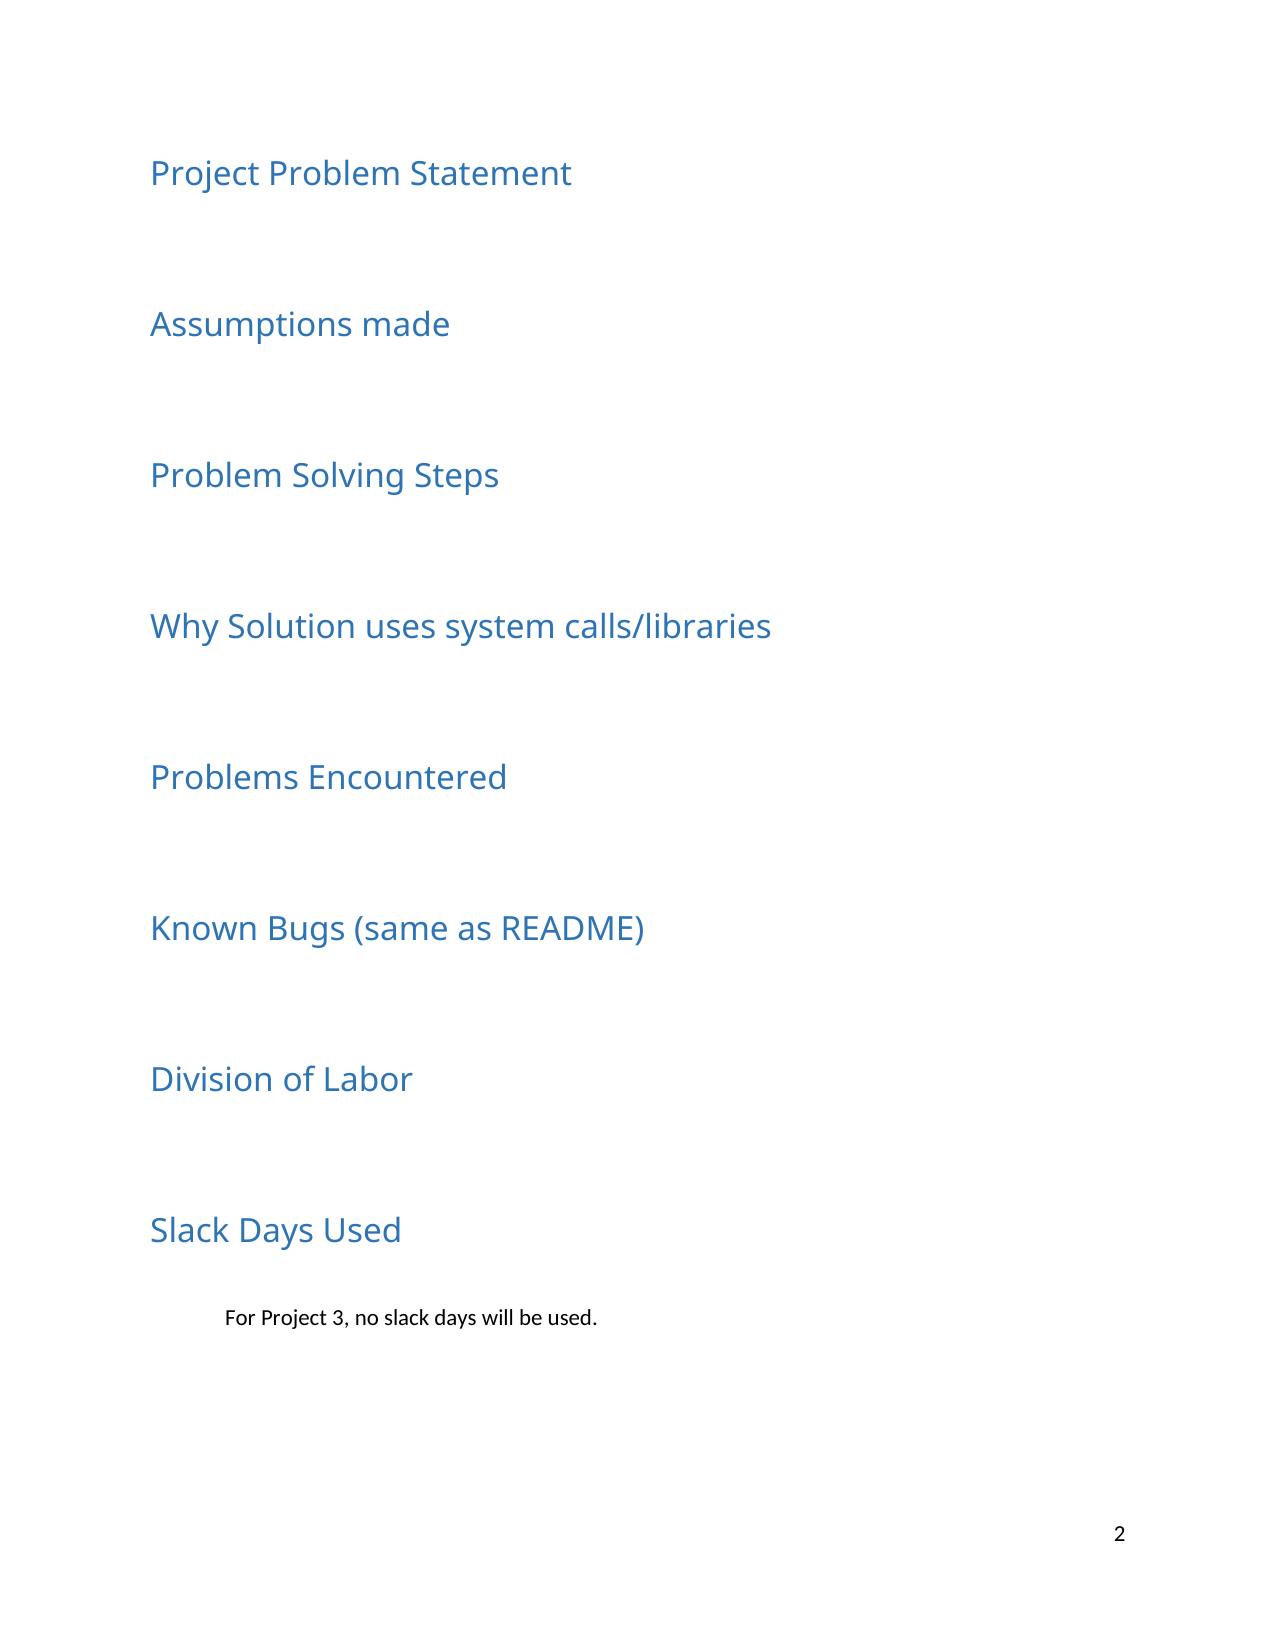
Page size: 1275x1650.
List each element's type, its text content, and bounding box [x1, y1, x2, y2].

subtitle Slack Days Used [150, 1207, 1125, 1253]
subtitle Division of Labor [150, 1056, 1125, 1102]
text For Project 3, no slack days will be used. [150, 1303, 1125, 1331]
subtitle Problem Solving Steps [150, 452, 1125, 497]
subtitle Known Bugs (same as README) [150, 905, 1125, 951]
subtitle Project Problem Statement [150, 150, 1125, 195]
subtitle Problems Encountered [150, 754, 1125, 799]
subtitle Why Solution uses system calls/libraries [150, 603, 1125, 648]
subtitle Assumptions made [150, 301, 1125, 346]
